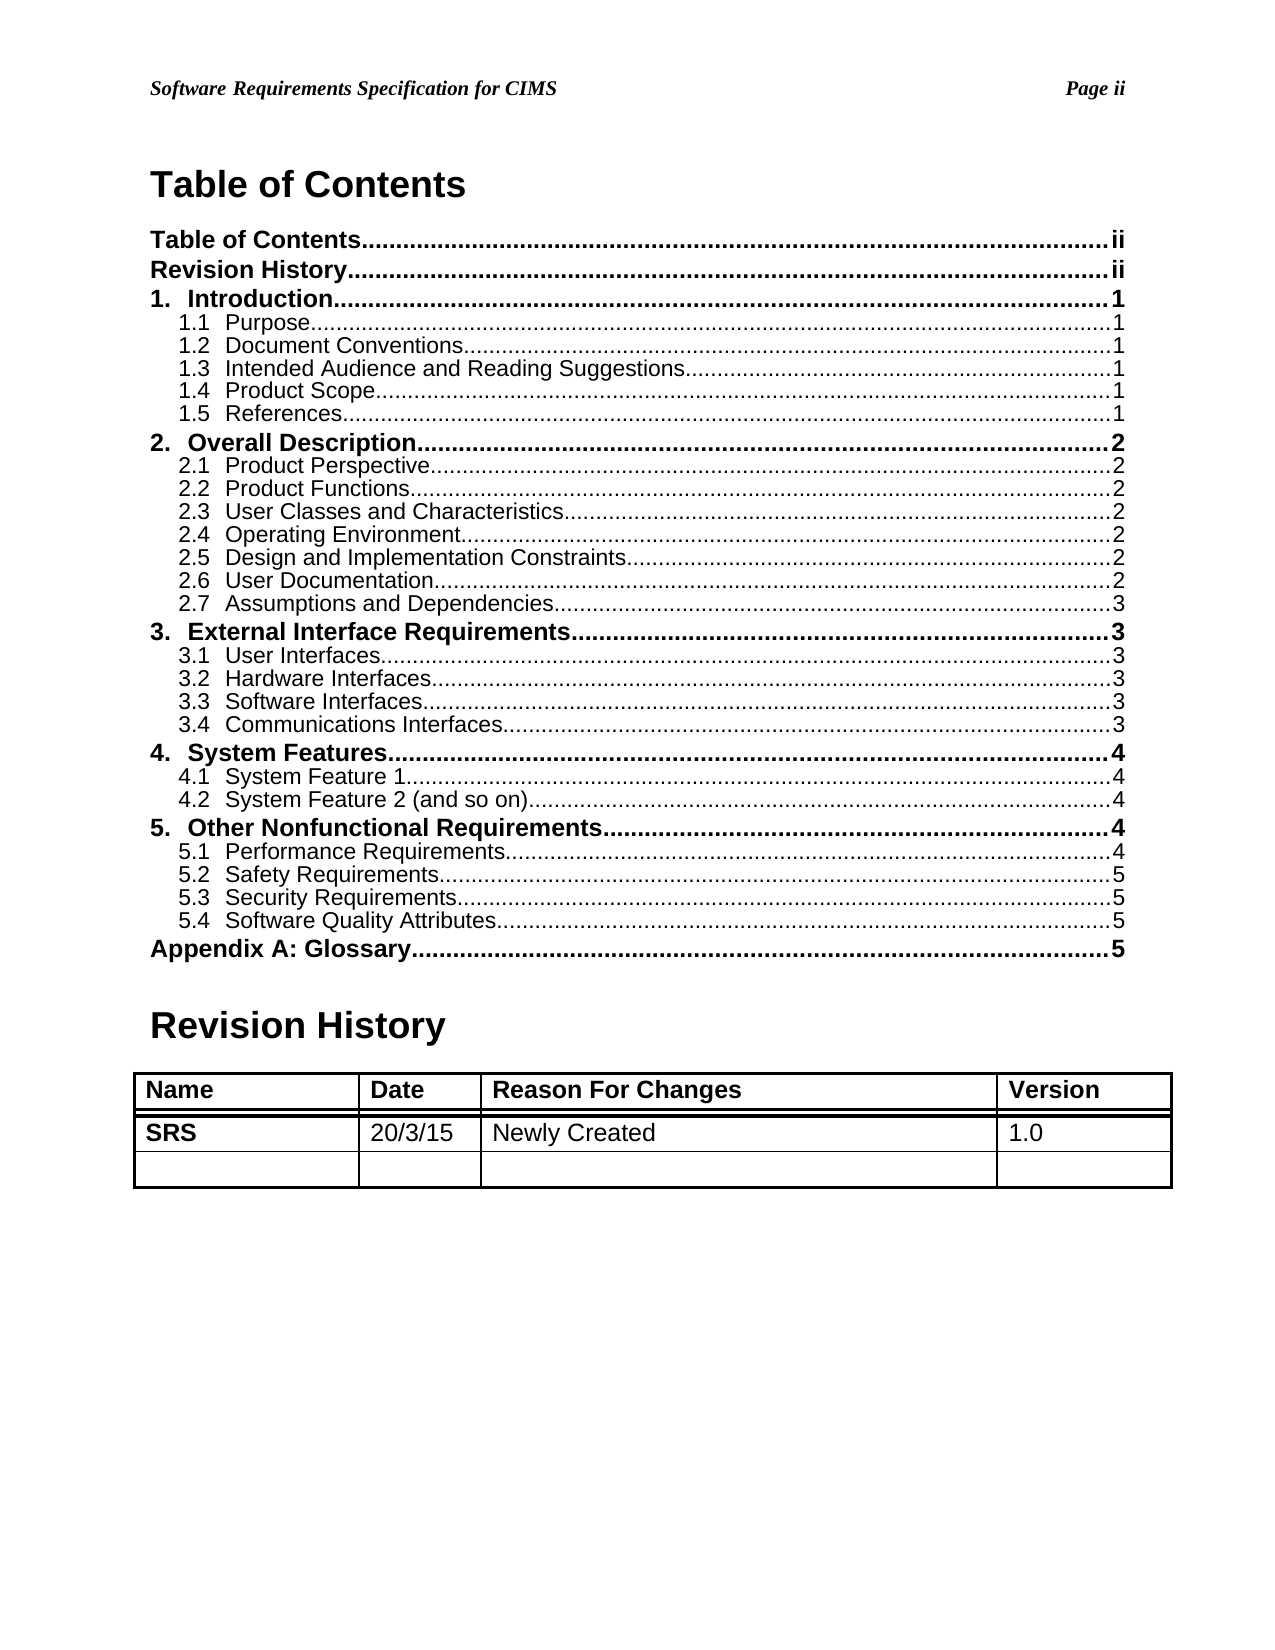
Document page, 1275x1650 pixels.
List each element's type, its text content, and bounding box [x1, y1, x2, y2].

text 2.5 Design and Implementation Constraints 2 [178, 547, 1125, 570]
text 2.3 User Classes and Characteristics 2 [178, 501, 1125, 524]
text 3.4 Communications Interfaces 3 [178, 714, 1125, 737]
text 1.1 Purpose 1 [178, 312, 1125, 335]
text 2.6 User Documentation 2 [178, 570, 1125, 593]
table_cell [998, 1152, 1170, 1186]
text 2.7 Assumptions and Dependencies 3 [178, 593, 1125, 616]
table_header Name [136, 1075, 358, 1108]
text 1. Introduction 1 [150, 289, 1125, 312]
text 2.1 Product Perspective 2 [178, 456, 1125, 478]
text 1.4 Product Scope 1 [178, 381, 1125, 403]
text 2.2 Product Functions 2 [178, 478, 1125, 501]
table_cell 1.0 [998, 1118, 1170, 1151]
text 5.2 Safety Requirements 5 [178, 864, 1125, 887]
text 1.2 Document Conventions 1 [178, 335, 1125, 358]
text 5.1 Performance Requirements 4 [178, 841, 1125, 864]
text 5. Other Nonfunctional Requirements 4 [150, 818, 1125, 841]
text 5.4 Software Quality Attributes 5 [178, 910, 1125, 933]
text Revision History [150, 1003, 1125, 1047]
text Revision History ii [150, 260, 1125, 283]
text Appendix A: Glossary 5 [150, 939, 1125, 962]
table_cell [360, 1152, 480, 1186]
text 4.2 System Feature 2 (and so on) 4 [178, 789, 1125, 812]
text 3.3 Software Interfaces 3 [178, 691, 1125, 714]
table_cell Newly Created [482, 1118, 996, 1151]
text 5.3 Security Requirements 5 [178, 887, 1125, 910]
text 2. Overall Description 2 [150, 433, 1125, 456]
table_cell SRS [136, 1118, 358, 1151]
text 3. External Interface Requirements 3 [150, 622, 1125, 645]
text 1.5 References 1 [178, 403, 1125, 426]
table_cell [136, 1152, 358, 1186]
table_cell 20/3/15 [360, 1118, 480, 1151]
text 2.4 Operating Environment 2 [178, 524, 1125, 547]
table_header Version [998, 1075, 1170, 1108]
text 4.1 System Feature 1 4 [178, 766, 1125, 789]
table_cell [482, 1152, 996, 1186]
text 4. System Features 4 [150, 743, 1125, 766]
table_header Date [360, 1075, 480, 1108]
text 1.3 Intended Audience and Reading Suggestions 1 [178, 358, 1125, 381]
table_header Reason For Changes [482, 1075, 996, 1108]
text Table of Contents ii [150, 231, 1125, 253]
text 3.2 Hardware Interfaces 3 [178, 668, 1125, 691]
text Table of Contents [150, 162, 1125, 206]
text 3.1 User Interfaces 3 [178, 645, 1125, 668]
